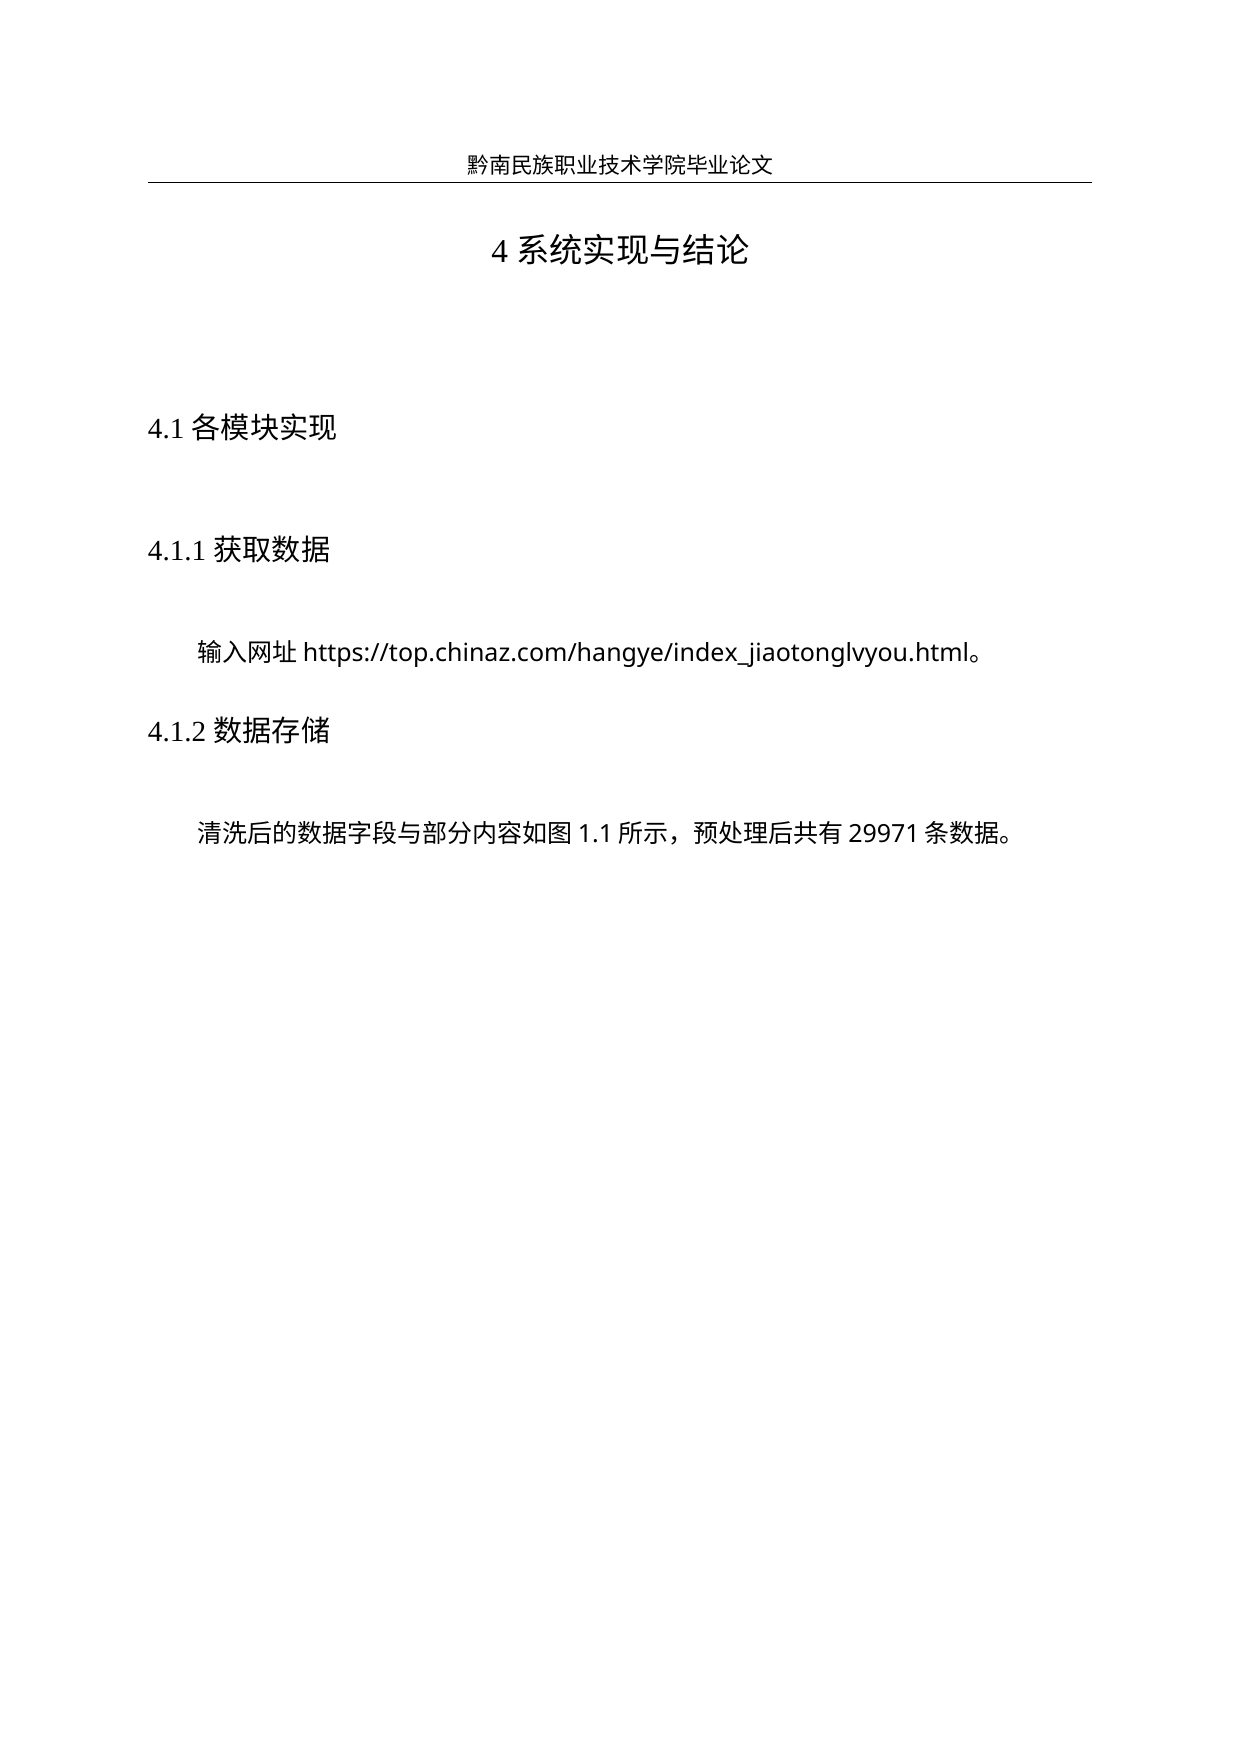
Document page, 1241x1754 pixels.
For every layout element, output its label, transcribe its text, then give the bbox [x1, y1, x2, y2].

subtitle 4.1 各模块实现 [148, 385, 1092, 466]
text 输入网址https://top.chinaz.com/hangye/index_jiaotonglvyou.html。 [148, 631, 1092, 671]
subtitle 4 系统实现与结论 [148, 208, 1092, 289]
subtitle 4.1.2 数据存储 [148, 689, 1092, 769]
subtitle 4.1.1 获取数据 [148, 508, 1092, 588]
text 清洗后的数据字段与部分内容如图1.1所示，预处理后共有29971条数据。 [198, 812, 1092, 852]
